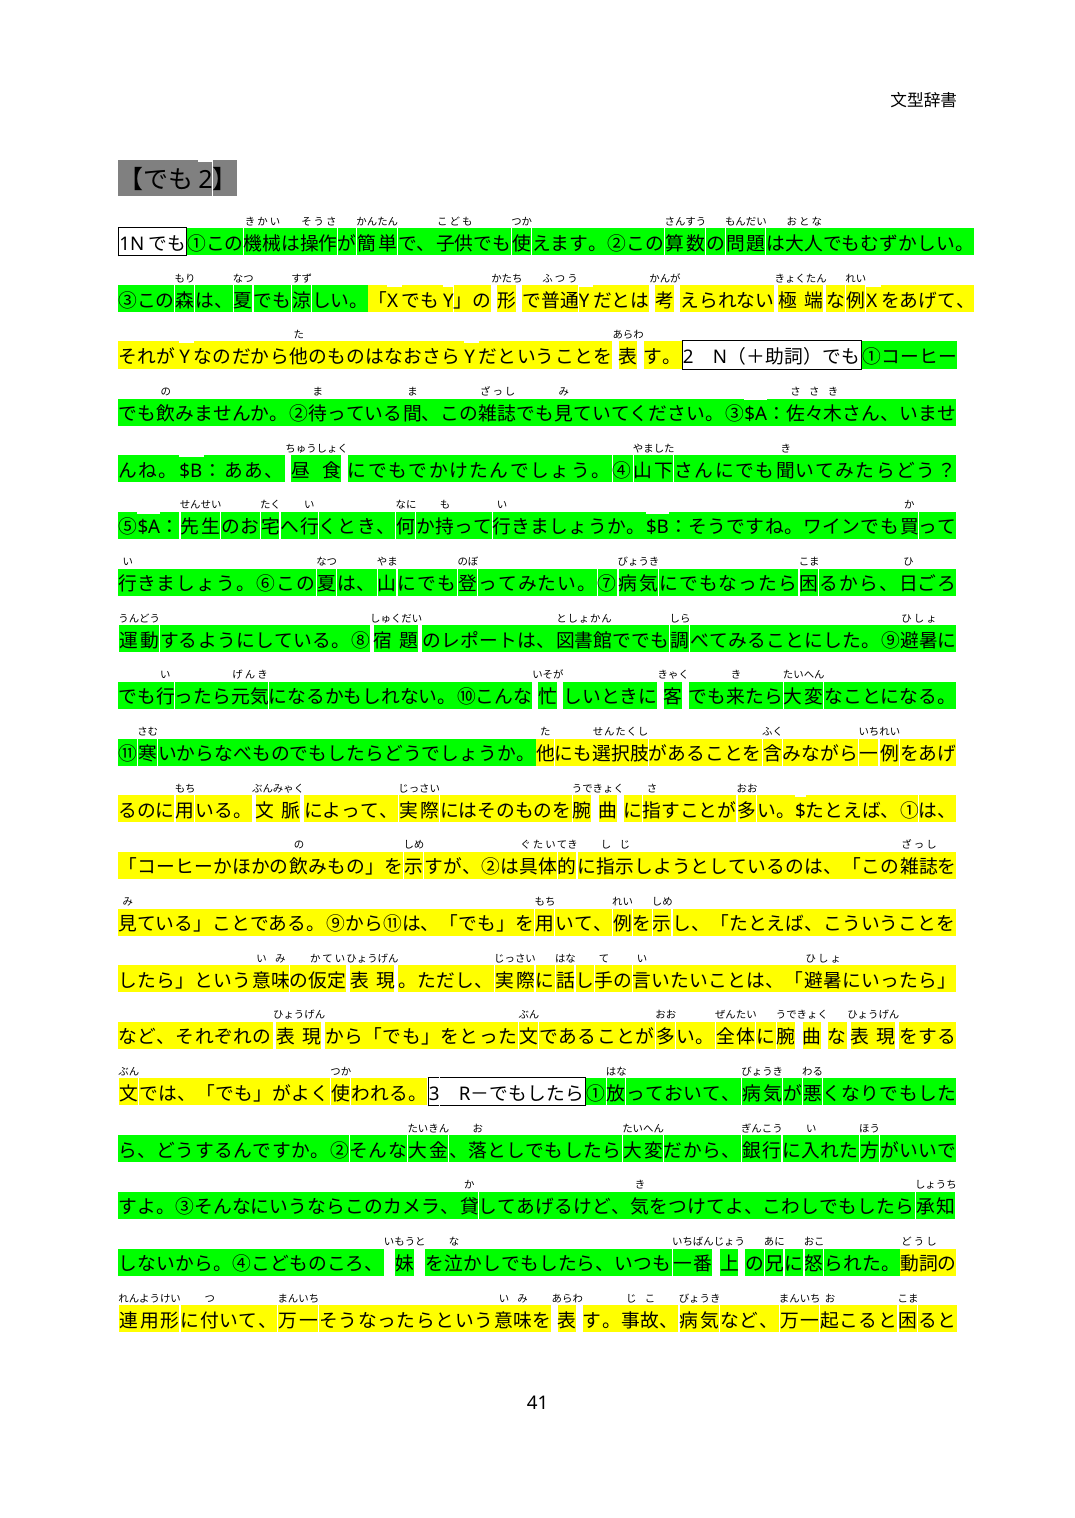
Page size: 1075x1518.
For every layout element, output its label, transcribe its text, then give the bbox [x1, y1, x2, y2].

subtitle 【でも2】 [118, 150, 957, 206]
